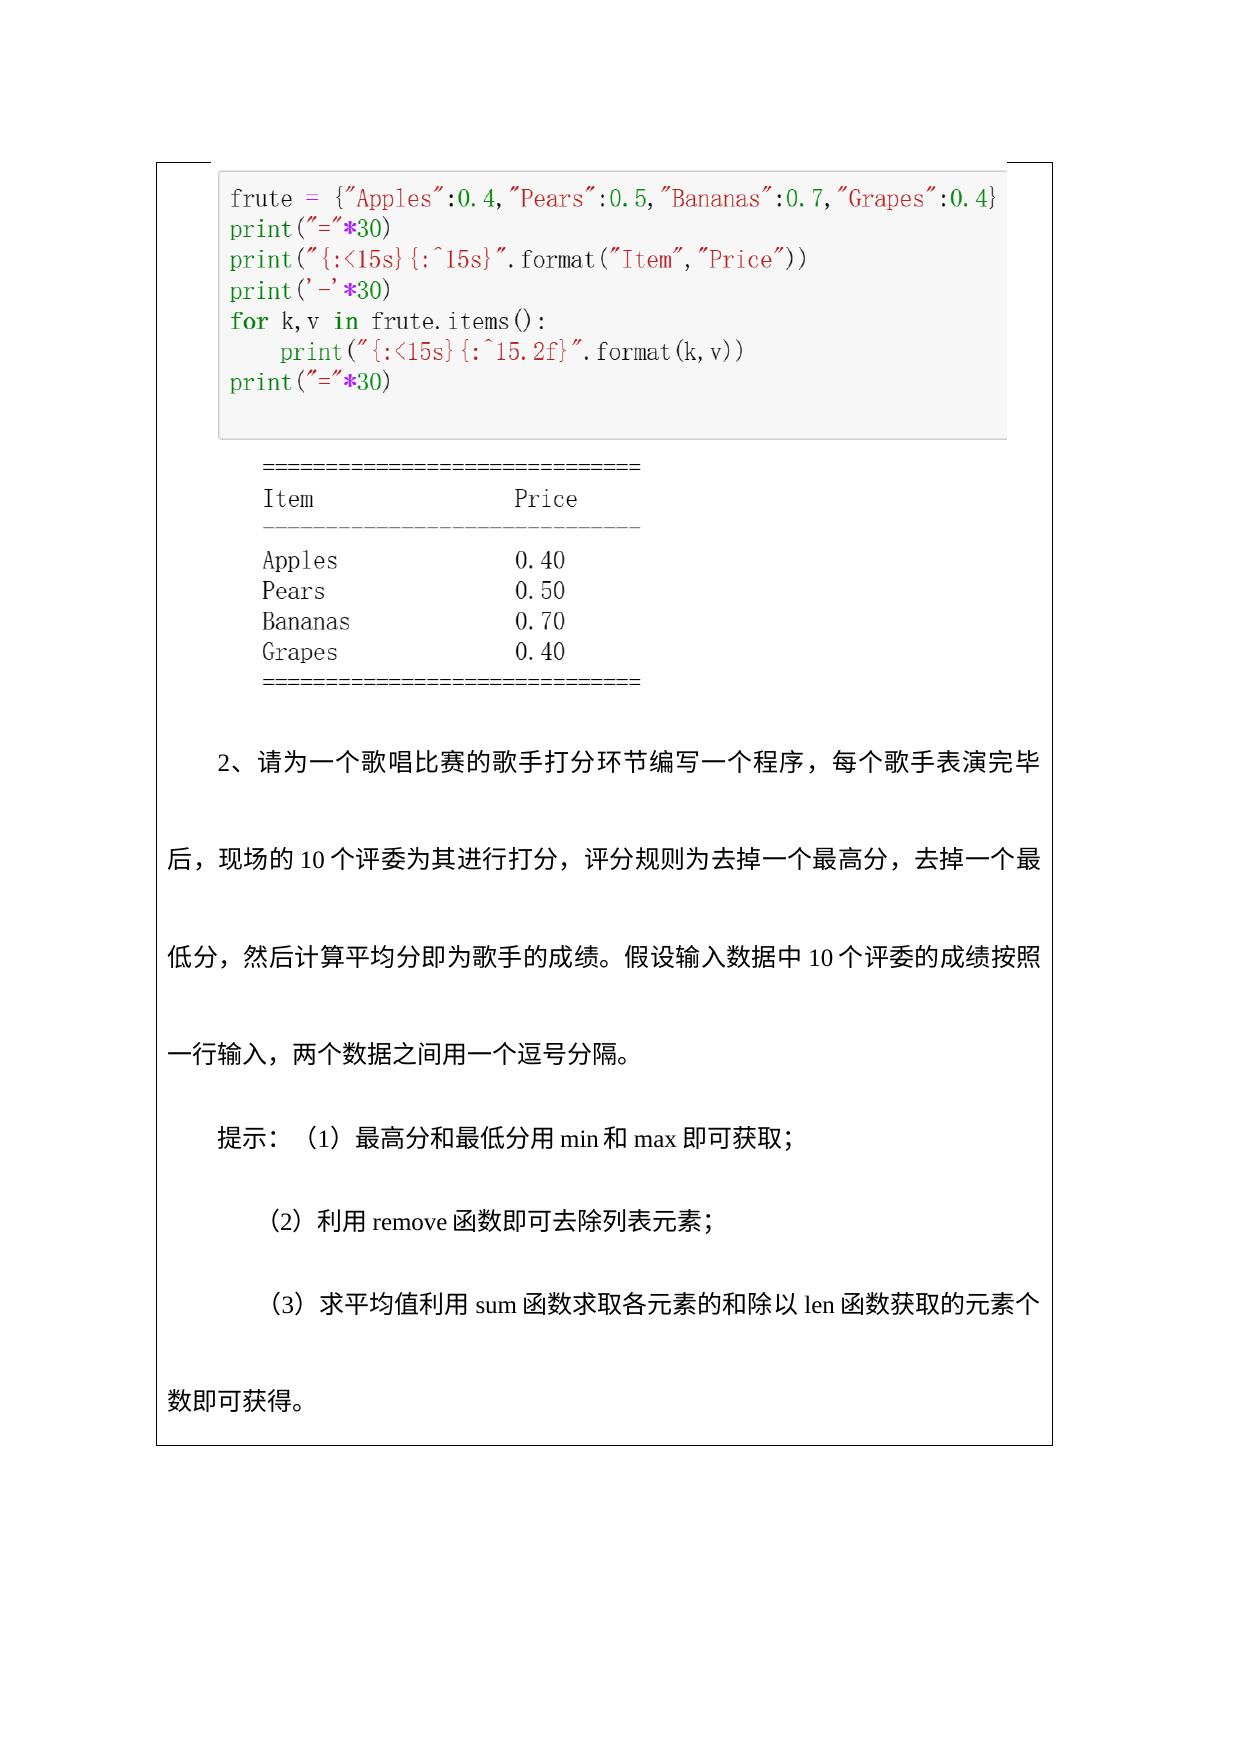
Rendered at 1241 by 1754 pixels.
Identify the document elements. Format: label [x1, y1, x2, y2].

picture [211, 162, 1007, 694]
table_cell [157, 163, 1052, 1445]
